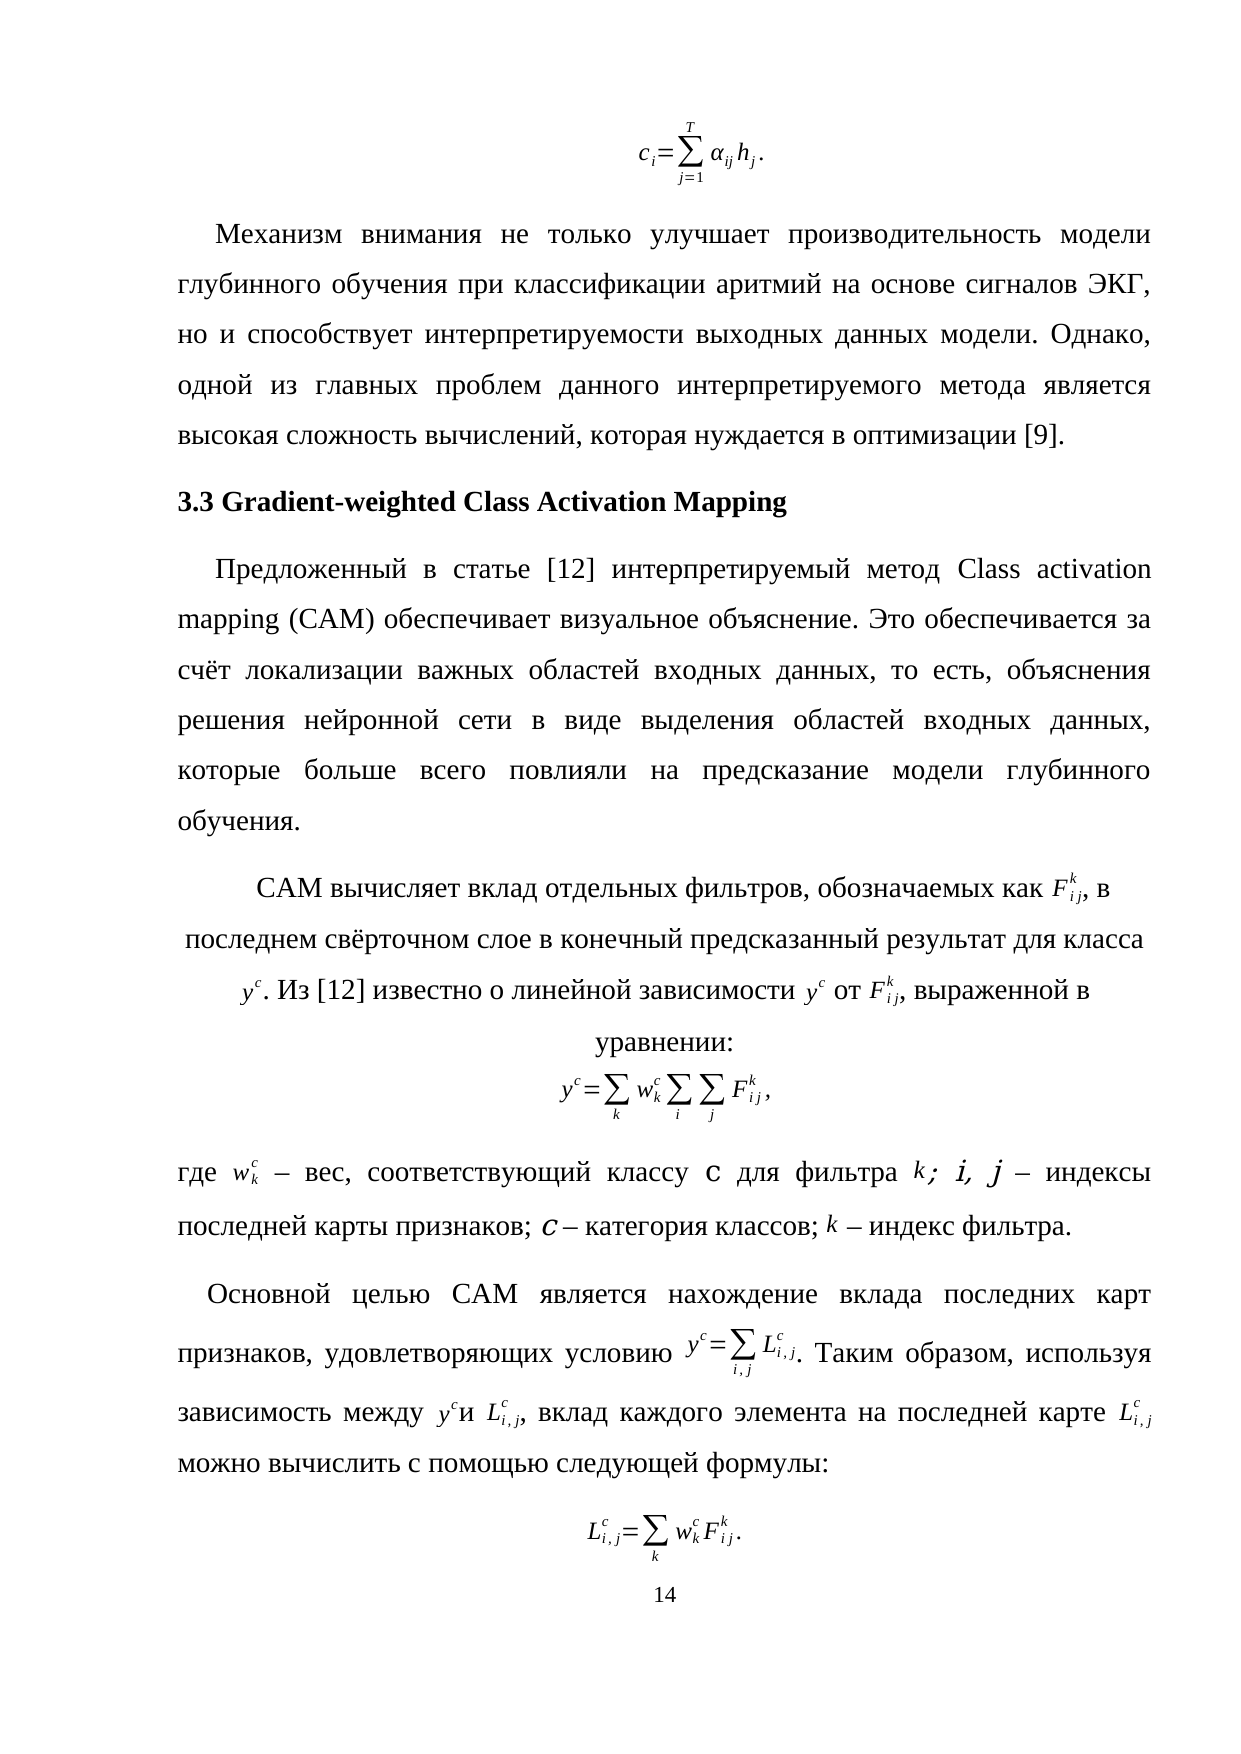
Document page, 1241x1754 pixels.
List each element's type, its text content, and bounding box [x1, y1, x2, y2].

text Основной целью CAM является нахождение вклада последних карт признаков, удовлетворяющих условию . Таким образом, используя зависимость между и , вклад каждого элемента на последней карте можно вычислить с помощью следующей формулы: [177, 1276, 1152, 1479]
text где – вес, соответствующий классу c для фильтра ; i, j – индексы последней карты признаков; c – категория классов; – индекс фильтра. [177, 1153, 1152, 1242]
text Предложенный в статье [12] интерпретируемый метод Class activation mapping (CAM) обеспечивает визуальное объяснение. Это обеспечивается за счёт локализации важных областей входных данных, то есть, объяснения решения нейронной сети в виде выделения областей входных данных, которые больше всего повлияли на предсказание модели глубинного обучения. [177, 551, 1152, 836]
list Gradient-weighted Class Activation Mapping [177, 484, 1152, 518]
text Механизм внимания не только улучшает производительность модели глубинного обучения при классификации аритмий на основе сигналов ЭКГ, но и способствует интерпретируемости выходных данных модели. Однако, одной из главных проблем данного интерпретируемого метода является высокая сложность вычислений, которая нуждается в оптимизации [9]. [177, 216, 1152, 451]
text CAM вычисляет вклад отдельных фильтров, обозначаемых как , в последнем свёрточном слое в конечный предсказанный результат для класса . Из [12] известно о линейной зависимости от , выраженной в уравнении: [177, 870, 1152, 1122]
